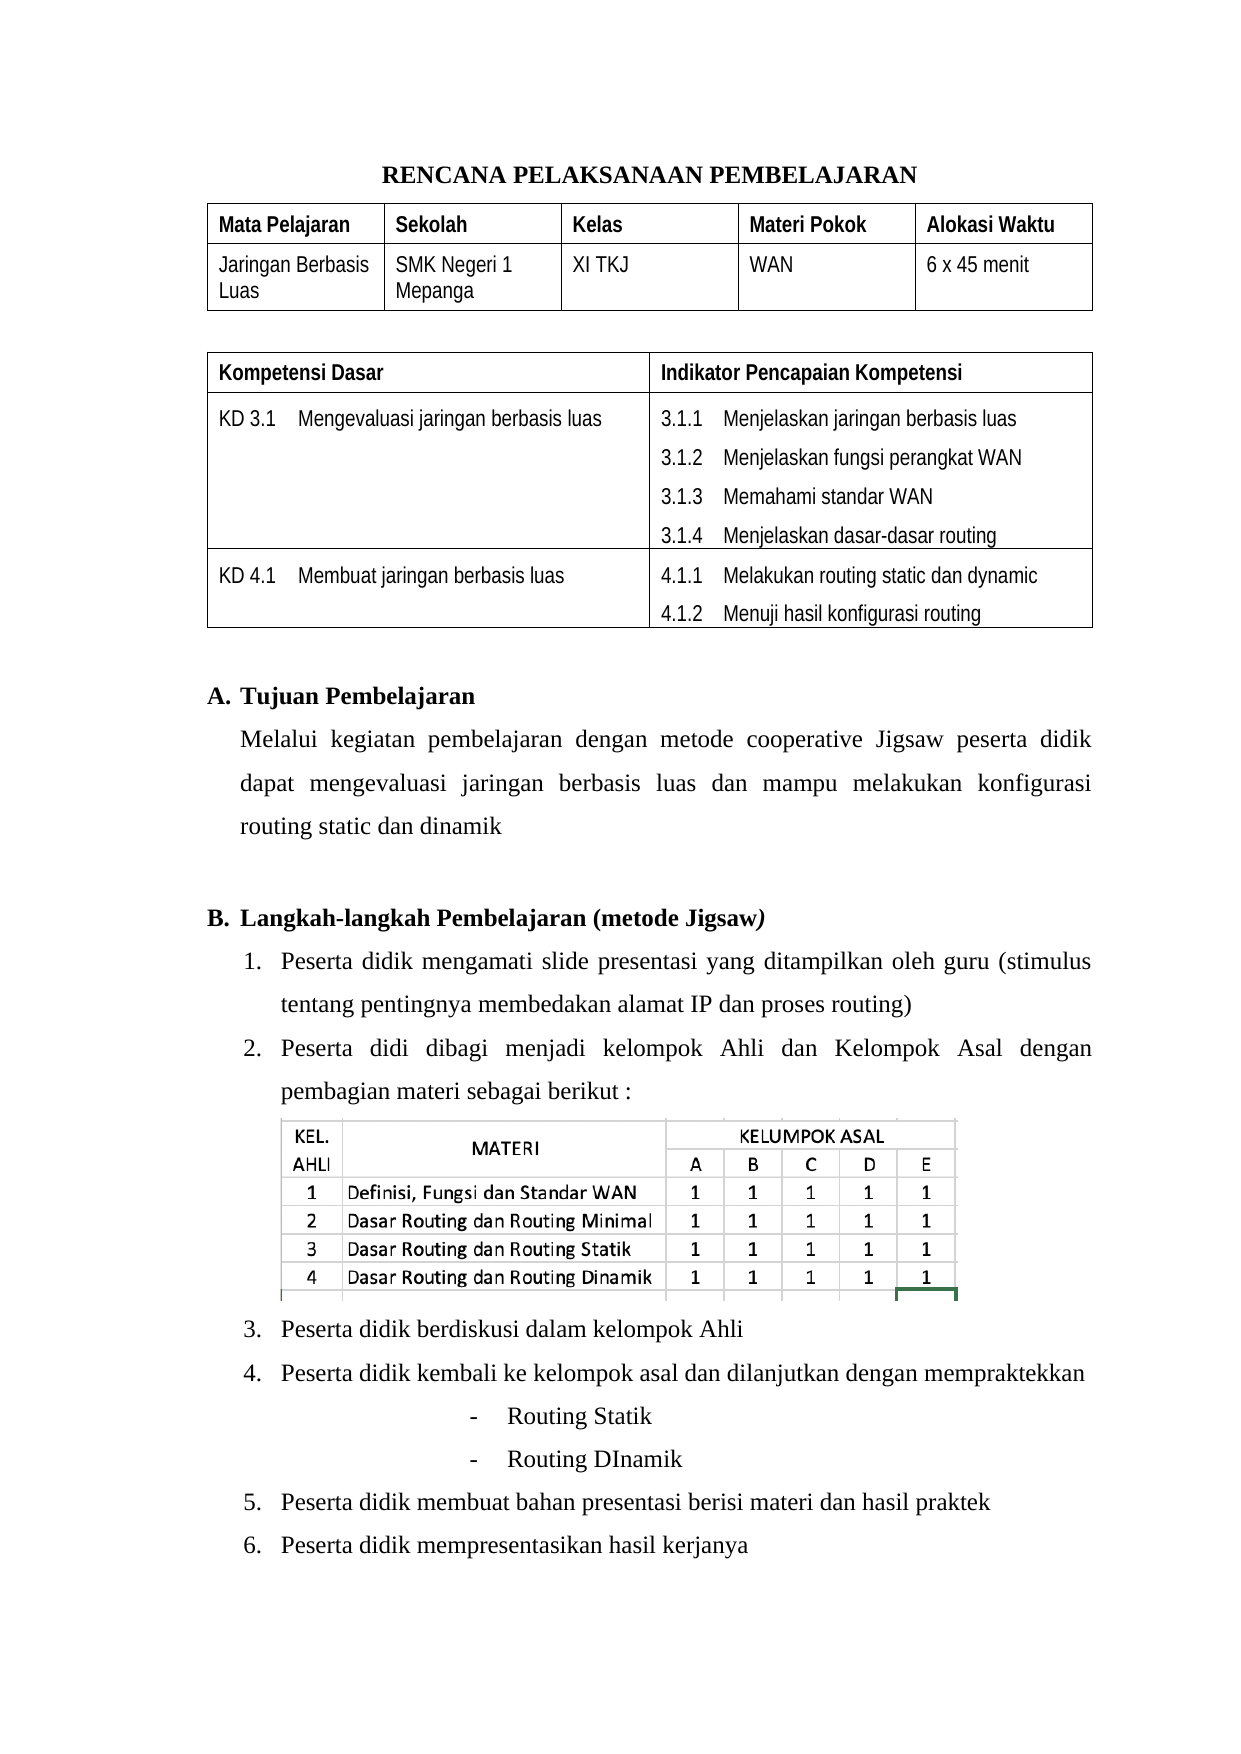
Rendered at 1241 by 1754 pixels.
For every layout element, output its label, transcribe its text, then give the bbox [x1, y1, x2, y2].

list Peserta didik mempresentasikan hasil kerjanya [243, 1530, 1092, 1559]
list Peserta didik membuat bahan presentasi berisi materi dan hasil praktek [243, 1487, 1092, 1516]
list Langkah-langkah Pembelajaran (metode Jigsaw) [207, 903, 1092, 932]
list RENCANA PELAKSANAAN PEMBELAJARAN [207, 160, 1092, 189]
list Peserta didik mengamati slide presentasi yang ditampilkan oleh guru (stimulus tentang pentingnya membedakan alamat IP dan proses routing) [243, 946, 1092, 1018]
list Peserta didi dibagi menjadi kelompok Ahli dan Kelompok Asal dengan pembagian materi sebagai berikut : [243, 1033, 1092, 1104]
table_cell KD 4.1 Membuat jaringan berbasis luas [208, 549, 649, 627]
table_cell 3.1.1 Menjelaskan jaringan berbasis luas 3.1.2 Menjelaskan fungsi perangkat WAN 3.1.3 Memahami standar WAN 3.1.4 Menjelaskan dasar-dasar routing [650, 393, 1092, 548]
table_header Alokasi Waktu [916, 204, 1092, 243]
list Peserta didik berdiskusi dalam kelompok Ahli [243, 1314, 1092, 1343]
table_header Materi Pokok [739, 204, 915, 243]
table_header Indikator Pencapaian Kompetensi [650, 353, 1092, 392]
picture [280, 1118, 959, 1301]
table_cell 4.1.1 Melakukan routing static dan dynamic 4.1.2 Menuji hasil konfigurasi routing [650, 549, 1092, 627]
table_header Sekolah [385, 204, 561, 243]
table_cell SMK Negeri 1 Mepanga [385, 244, 561, 309]
list Routing DInamik [469, 1444, 1092, 1473]
list Routing Statik [469, 1401, 1092, 1429]
list Peserta didik kembali ke kelompok asal dan dilanjutkan dengan mempraktekkan [243, 1358, 1092, 1386]
table_header Kompetensi Dasar [208, 353, 649, 392]
table_cell XI TKJ [562, 244, 738, 309]
table_cell Jaringan Berbasis Luas [208, 244, 384, 309]
table_header Kelas [562, 204, 738, 243]
list Tujuan Pembelajaran [207, 681, 1092, 710]
list Melalui kegiatan pembelajaran dengan metode cooperative Jigsaw peserta didik dapat mengevaluasi jaringan berbasis luas dan mampu melakukan konfigurasi routing static dan dinamik [240, 724, 1092, 839]
table_cell KD 3.1 Mengevaluasi jaringan berbasis luas [208, 393, 649, 548]
table_cell WAN [739, 244, 915, 309]
table_cell 6 x 45 menit [916, 244, 1092, 309]
table_header Mata Pelajaran [208, 204, 384, 243]
